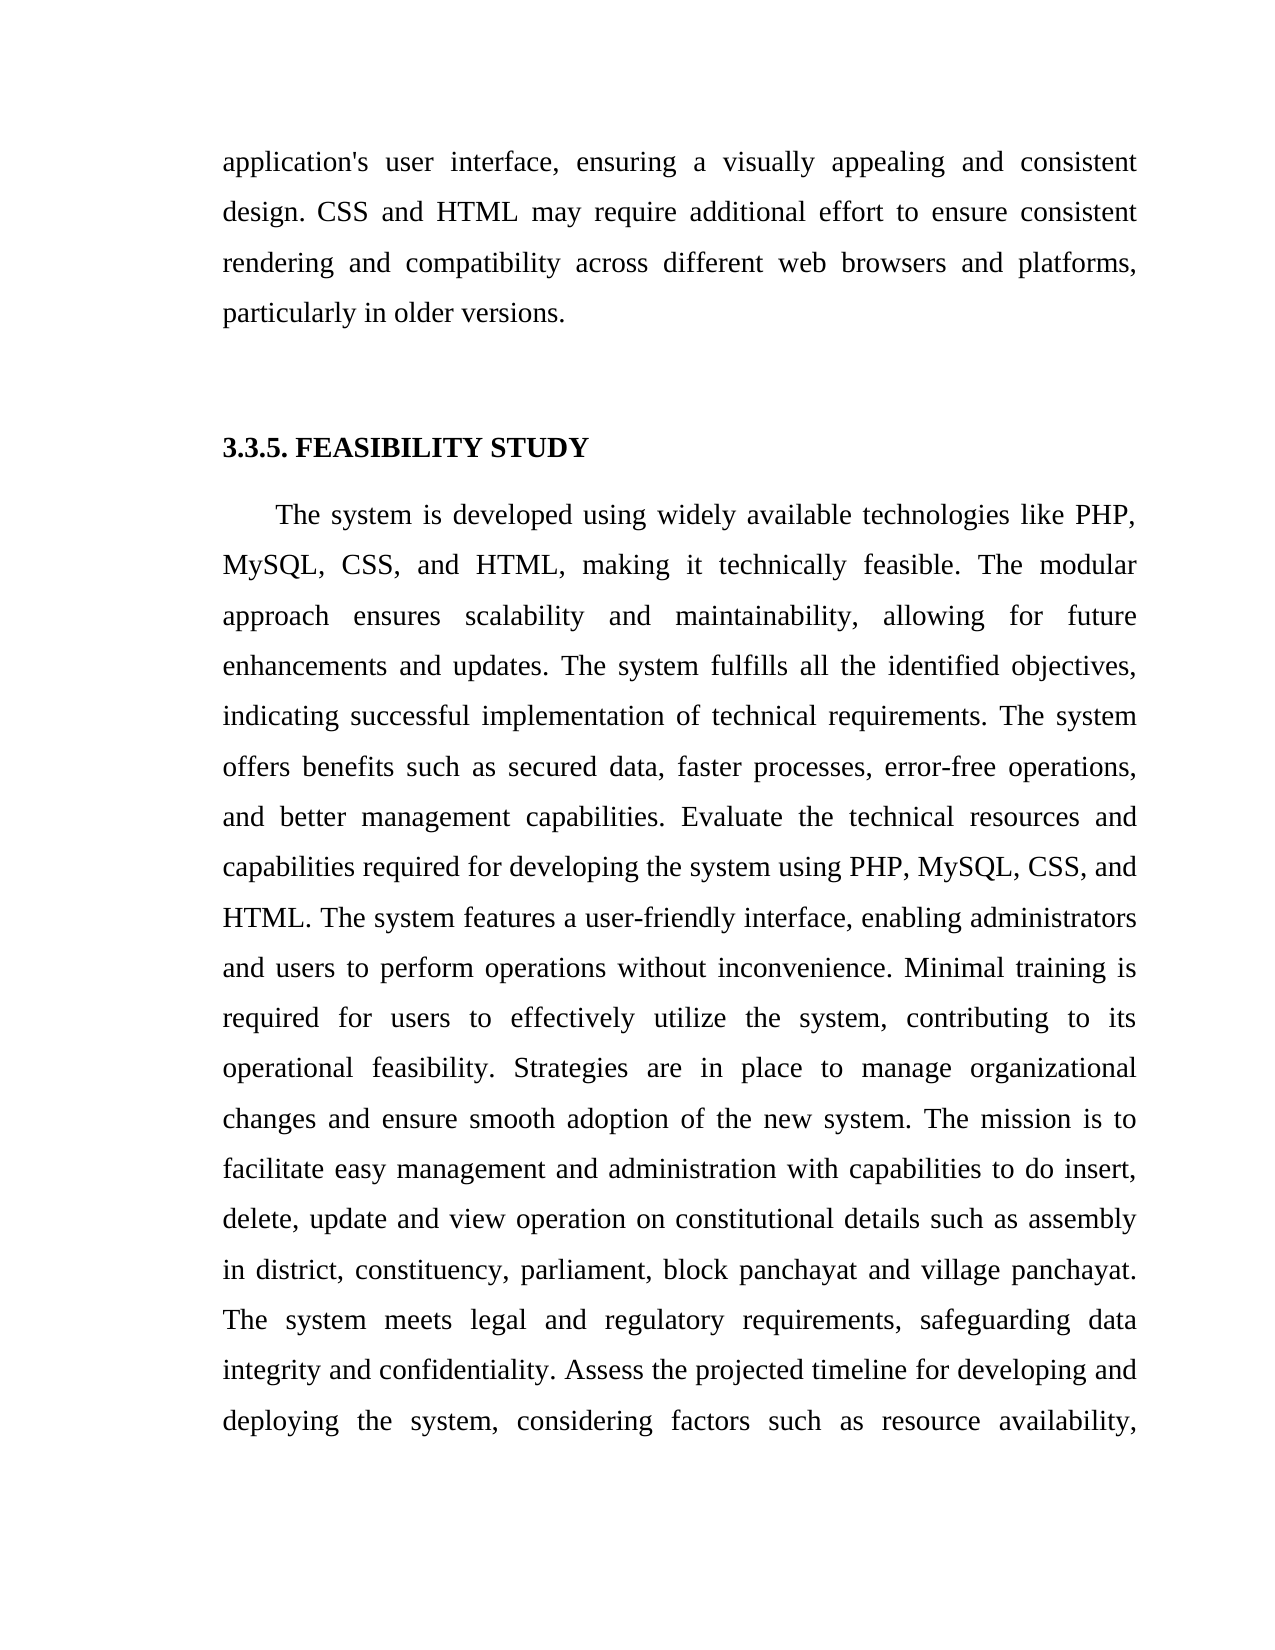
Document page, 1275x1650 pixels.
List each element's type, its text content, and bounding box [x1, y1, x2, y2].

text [222, 144, 1138, 329]
text 3.3.5. FEASIBILITY STUDY [222, 430, 1138, 464]
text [222, 497, 1138, 1436]
